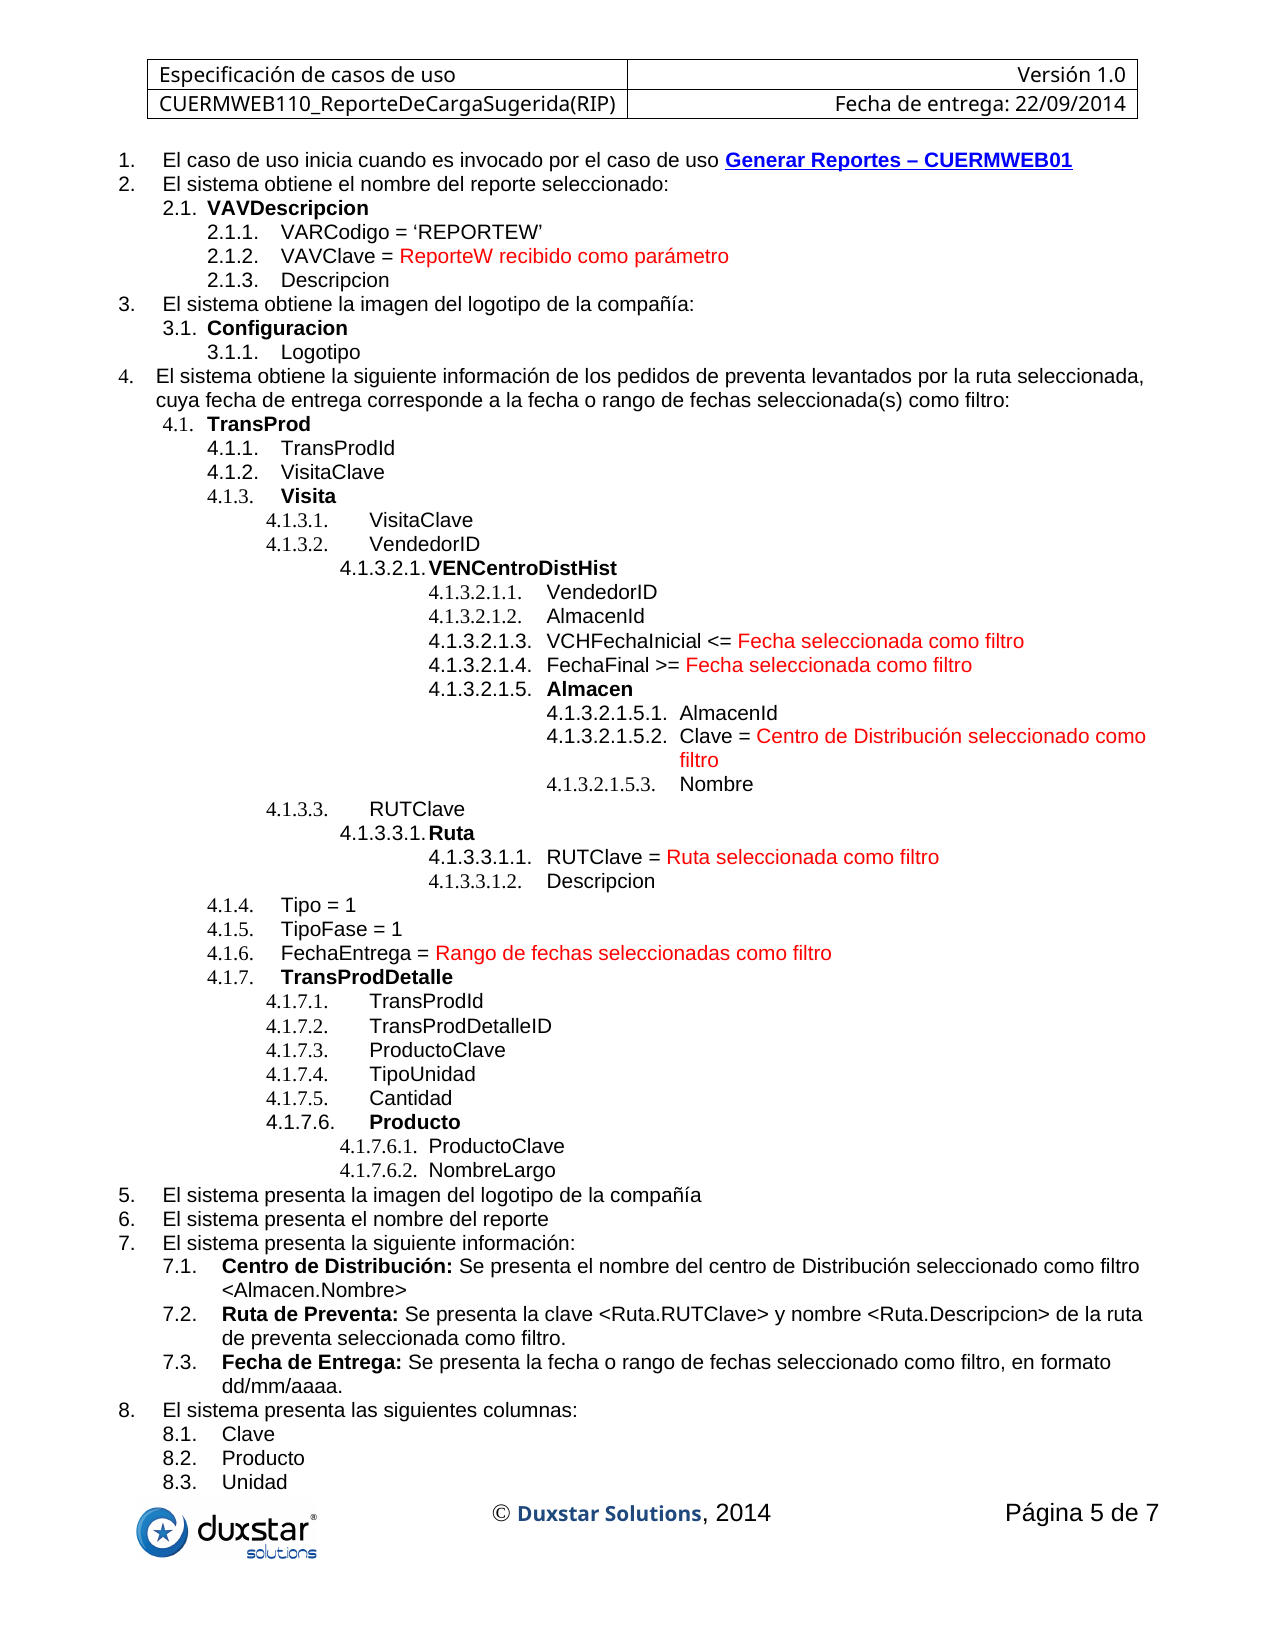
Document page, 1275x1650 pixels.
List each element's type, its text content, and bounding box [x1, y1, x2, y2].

list VAVDescripcion [162, 196, 1157, 220]
list Cantidad [266, 1086, 1157, 1110]
list TransProdDetalle [207, 965, 1157, 989]
list VisitaClave [266, 508, 1157, 532]
list El sistema presenta la siguiente información: [118, 1230, 1157, 1254]
list Descripcion [428, 868, 1157, 893]
list Centro de Distribución: Se presenta el nombre del centro de Distribución seleccionado como filtro <Almacen.Nombre> [162, 1254, 1157, 1302]
list VCHFechaInicial <= Fecha seleccionada como filtro [428, 628, 1157, 652]
list El sistema obtiene la imagen del logotipo de la compañía: [118, 292, 1157, 316]
list TransProdDetalleID [266, 1013, 1157, 1038]
list ProductoClave [266, 1038, 1157, 1062]
list Producto [162, 1446, 1157, 1470]
list VARCodigo = ‘REPORTEW’ [207, 220, 1157, 244]
list Unidad [162, 1470, 1157, 1494]
list TipoUnidad [266, 1062, 1157, 1086]
list Visita [207, 484, 1157, 508]
list RUTClave [266, 796, 1157, 821]
list Nombre [546, 772, 1157, 796]
list VENCentroDistHist [339, 556, 1157, 580]
list VendedorID [266, 532, 1157, 556]
list FechaEntrega = Rango de fechas seleccionadas como filtro [207, 941, 1157, 965]
list FechaFinal >= Fecha seleccionada como filtro [428, 652, 1157, 676]
list Configuracion [162, 316, 1157, 339]
picture [136, 1497, 317, 1562]
list Descripcion [207, 268, 1157, 292]
list TransProd [162, 412, 1157, 436]
list AlmacenId [428, 604, 1157, 628]
list VAVClave = ReporteW recibido como parámetro [207, 244, 1157, 268]
list Logotipo [207, 339, 1157, 363]
list El sistema presenta el nombre del reporte [118, 1206, 1157, 1230]
list Ruta de Preventa: Se presenta la clave <Ruta.RUTClave> y nombre <Ruta.Descripcion> de la ruta de preventa seleccionada como filtro. [162, 1302, 1157, 1350]
list TransProdId [266, 989, 1157, 1013]
list Clave [162, 1422, 1157, 1446]
list El sistema presenta las siguientes columnas: [118, 1398, 1157, 1422]
list NombreLargo [339, 1158, 1157, 1182]
list El caso de uso inicia cuando es invocado por el caso de uso Generar Reportes – CUERMWEB01 [118, 148, 1157, 172]
list RUTClave = Ruta seleccionada como filtro [428, 844, 1157, 868]
list El sistema obtiene el nombre del reporte seleccionado: [118, 172, 1157, 196]
list El sistema obtiene la siguiente información de los pedidos de preventa levantados por la ruta seleccionada, cuya fecha de entrega corresponde a la fecha o rango de fechas seleccionada(s) como filtro: [118, 363, 1157, 412]
list El sistema presenta la imagen del logotipo de la compañía [118, 1182, 1157, 1206]
list ProductoClave [339, 1134, 1157, 1158]
list VendedorID [428, 580, 1157, 604]
list Tipo = 1 [207, 893, 1157, 917]
list Clave = Centro de Distribución seleccionado como filtro [546, 724, 1157, 772]
list Fecha de Entrega: Se presenta la fecha o rango de fechas seleccionado como filtro, en formato dd/mm/aaaa. [162, 1350, 1157, 1398]
list Almacen [428, 676, 1157, 700]
list Ruta [339, 821, 1157, 844]
list TipoFase = 1 [207, 917, 1157, 941]
list TransProdId [207, 436, 1157, 460]
list AlmacenId [546, 700, 1157, 724]
list VisitaClave [207, 460, 1157, 484]
list Producto [266, 1110, 1157, 1134]
